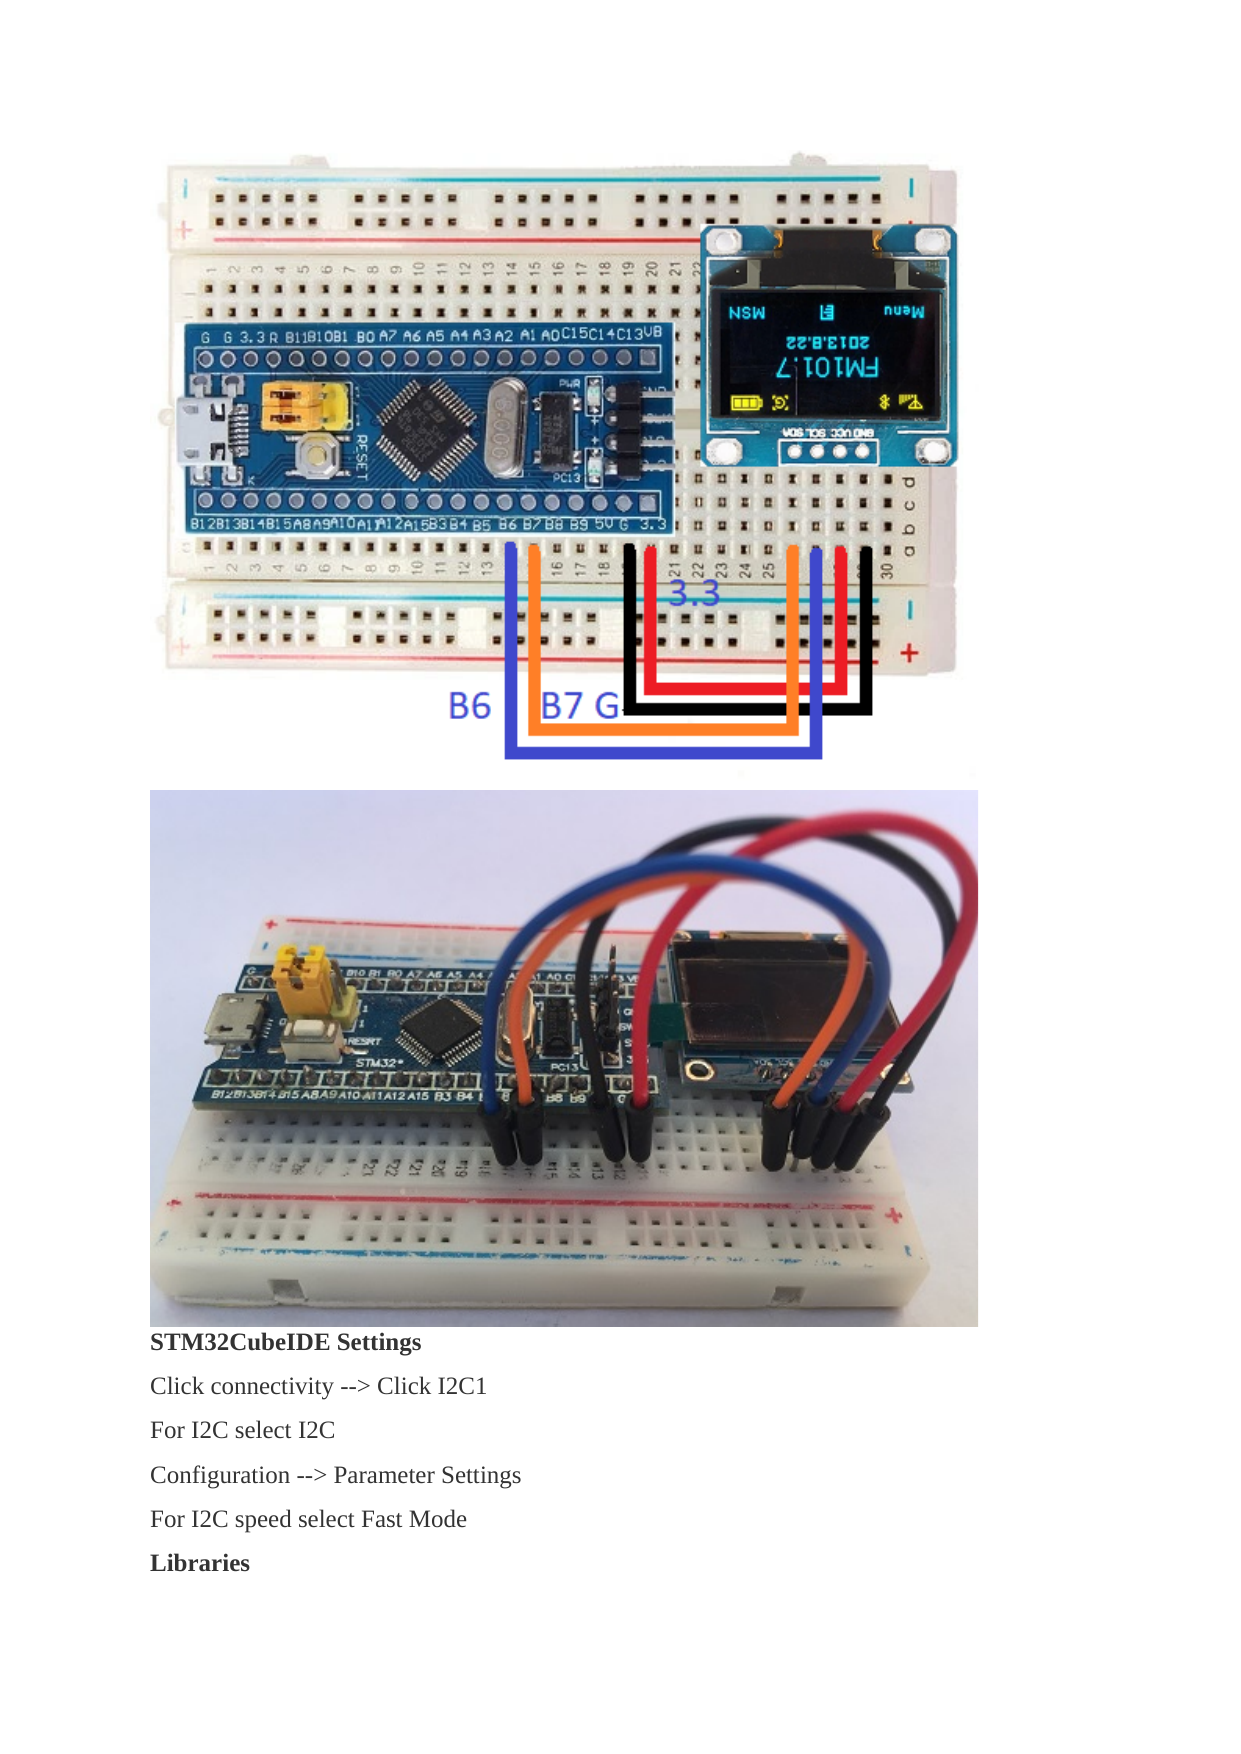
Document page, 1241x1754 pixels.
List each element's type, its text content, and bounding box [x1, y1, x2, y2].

text Configuration --> Parameter Settings [150, 1460, 1090, 1488]
text Libraries [150, 1548, 1090, 1577]
picture [150, 150, 979, 1327]
text STM32CubeIDE Settings [150, 1327, 1090, 1355]
text For I2C speed select Fast Mode [150, 1504, 1090, 1533]
text Click connectivity --> Click I2C1 [150, 1371, 1090, 1400]
text For I2C select I2C [150, 1415, 1090, 1444]
